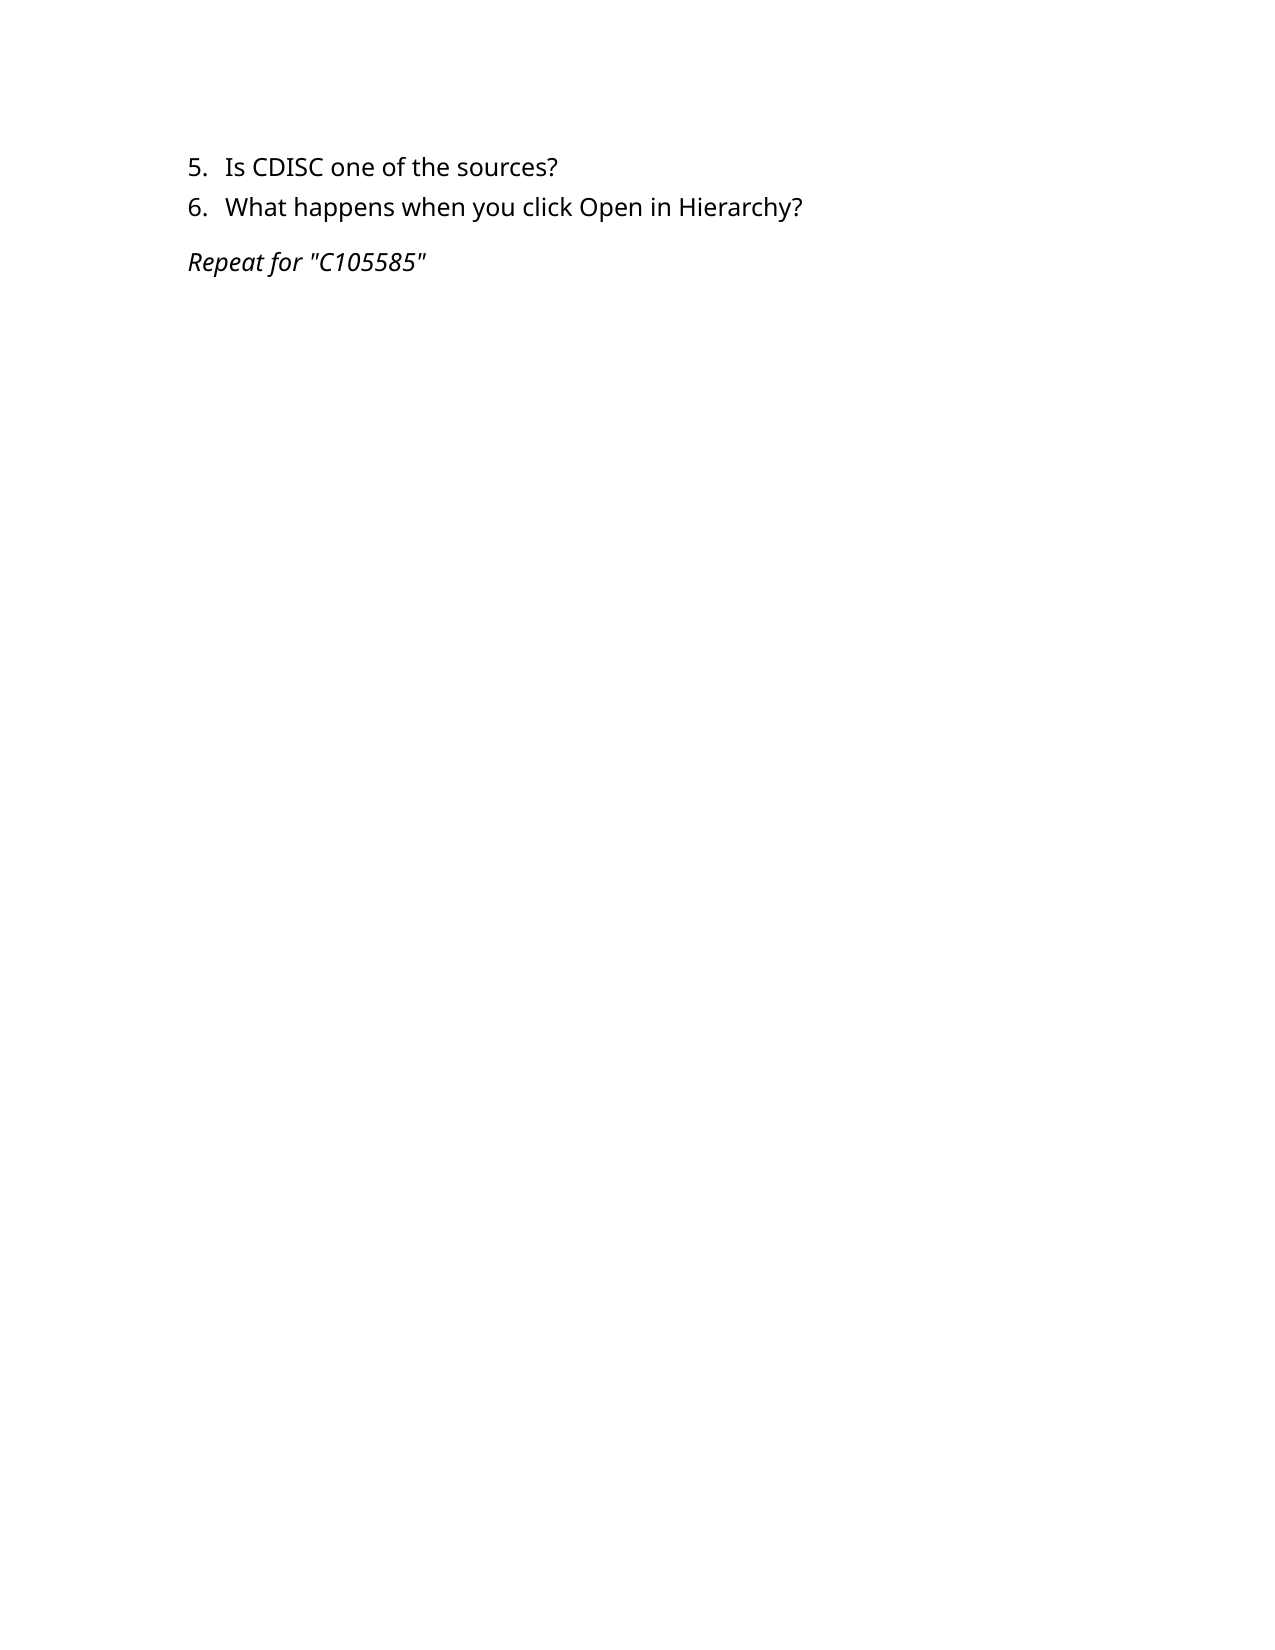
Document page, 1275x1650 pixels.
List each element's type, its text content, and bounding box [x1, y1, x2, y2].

list Is CDISC one of the sources? [187, 150, 1125, 184]
text Repeat for "C105585" [187, 245, 1125, 279]
list What happens when you click Open in Hierarchy? [187, 189, 1125, 223]
